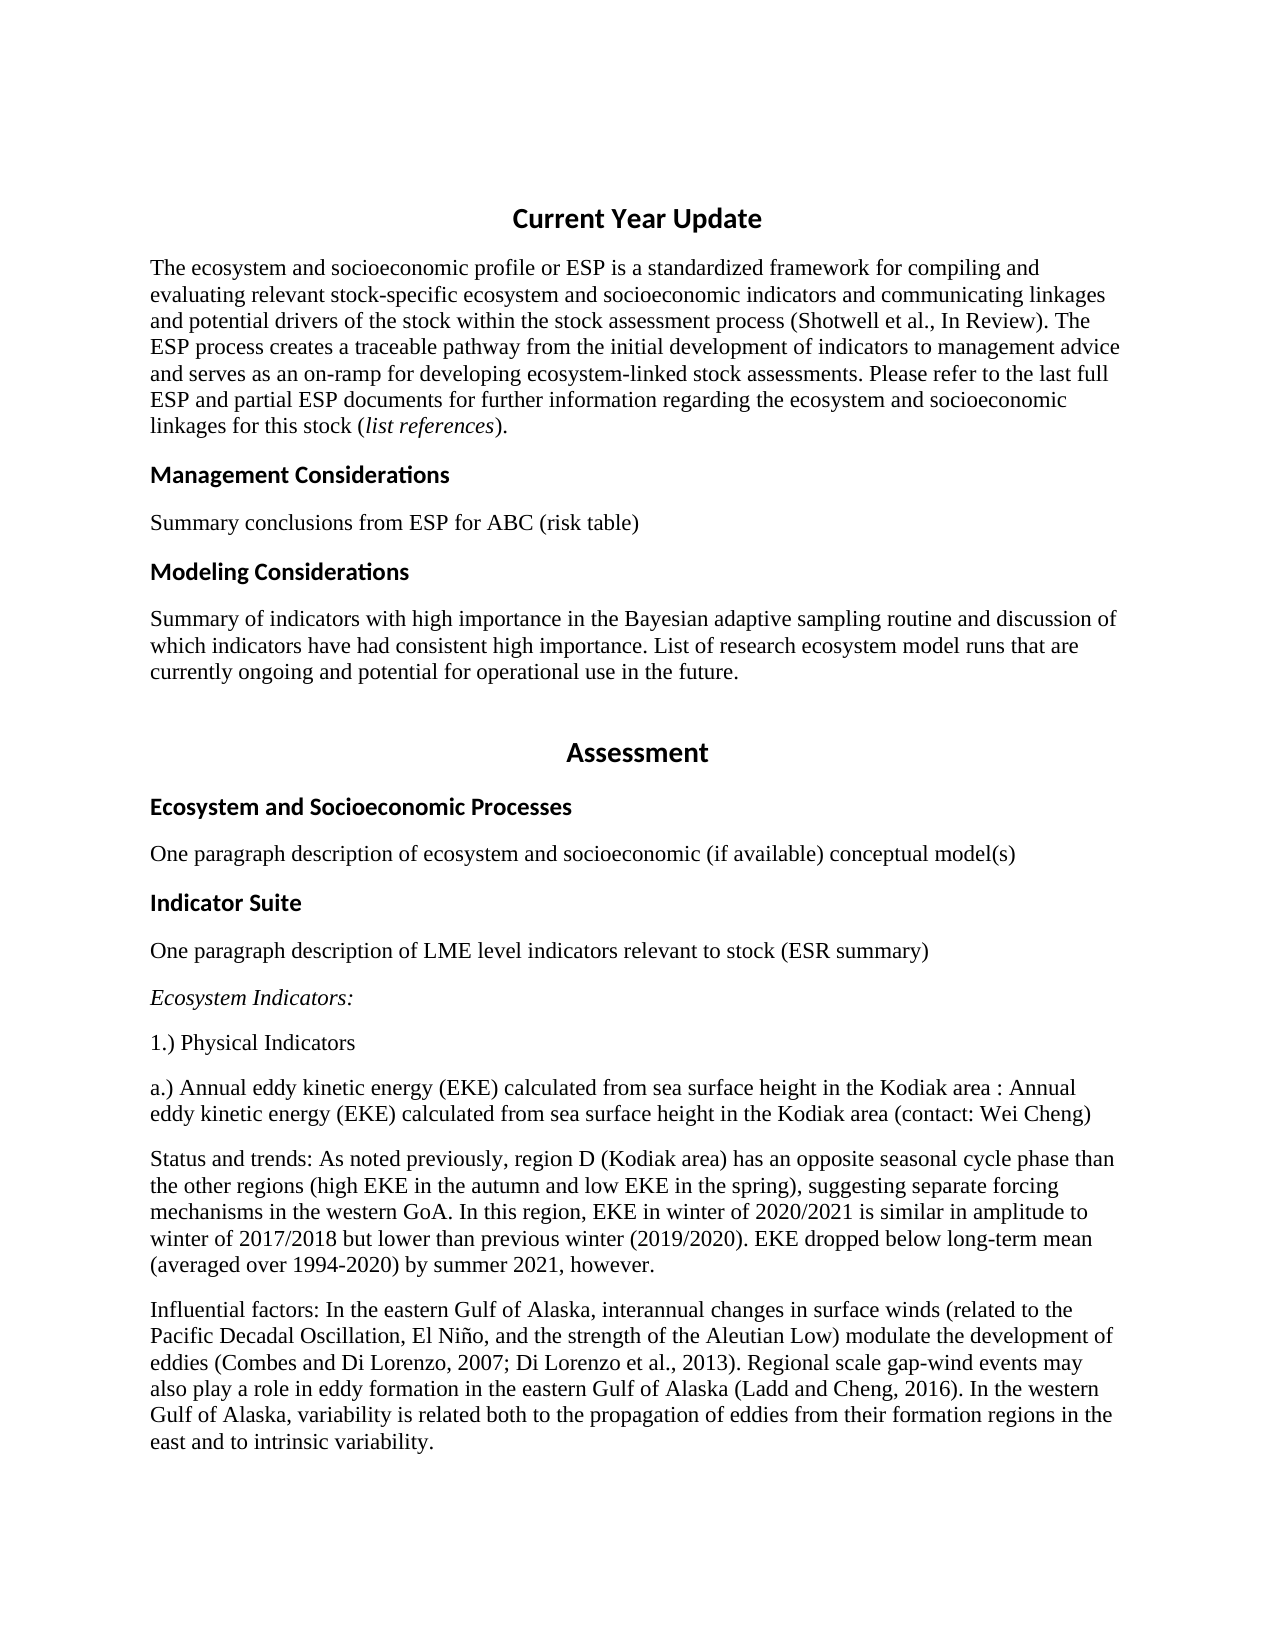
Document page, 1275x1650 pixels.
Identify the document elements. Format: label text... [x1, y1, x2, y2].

text a.) Annual eddy kinetic energy (EKE) calculated from sea surface height in the Kodiak area : Annual eddy kinetic energy (EKE) calculated from sea surface height in the Kodiak area (contact: Wei Cheng) [150, 1074, 1125, 1127]
subtitle Assessment [150, 734, 1125, 770]
text One paragraph description of LME level indicators relevant to stock (ESR summary) [150, 937, 1125, 963]
text The ecosystem and socioeconomic profile or ESP is a standardized framework for compiling and evaluating relevant stock-specific ecosystem and socioeconomic indicators and communicating linkages and potential drivers of the stock within the stock assessment process (Shotwell et al., In Review). The ESP process creates a traceable pathway from the initial development of indicators to management advice and serves as an on-ramp for developing ecosystem-linked stock assessments. Please refer to the last full ESP and partial ESP documents for further information regarding the ecosystem and socioeconomic linkages for this stock (list references). [150, 254, 1125, 439]
subtitle Ecosystem and Socioeconomic Processes [150, 791, 1125, 821]
text Status and trends: As noted previously, region D (Kodiak area) has an opposite seasonal cycle phase than the other regions (high EKE in the autumn and low EKE in the spring), suggesting separate forcing mechanisms in the western GoA. In this region, EKE in winter of 2020/2021 is similar in amplitude to winter of 2017/2018 but lower than previous winter (2019/2020). EKE dropped below long-term mean (averaged over 1994-2020) by summer 2021, however. [150, 1146, 1125, 1277]
text One paragraph description of ecosystem and socioeconomic (if available) conceptual model(s) [150, 840, 1125, 867]
subtitle Management Considerations [150, 460, 1125, 490]
subtitle Modeling Considerations [150, 556, 1125, 587]
subtitle Current Year Update [150, 200, 1125, 236]
text Summary conclusions from ESP for ABC (risk table) [150, 509, 1125, 535]
text Influential factors: In the eastern Gulf of Alaska, interannual changes in surface winds (related to the Pacific Decadal Oscillation, El Niño, and the strength of the Aleutian Low) modulate the development of eddies (Combes and Di Lorenzo, 2007; Di Lorenzo et al., 2013). Regional scale gap-wind events may also play a role in eddy formation in the eastern Gulf of Alaska (Ladd and Cheng, 2016). In the western Gulf of Alaska, variability is related both to the propagation of eddies from their formation regions in the east and to intrinsic variability. [150, 1296, 1125, 1454]
text 1.) Physical Indicators [150, 1029, 1125, 1055]
subtitle Indicator Suite [150, 887, 1125, 918]
text Summary of indicators with high importance in the Bayesian adaptive sampling routine and discussion of which indicators have had consistent high importance. List of research ecosystem model runs that are currently ongoing and potential for operational use in the future. [150, 605, 1125, 684]
subtitle Ecosystem Indicators: [150, 984, 1125, 1010]
